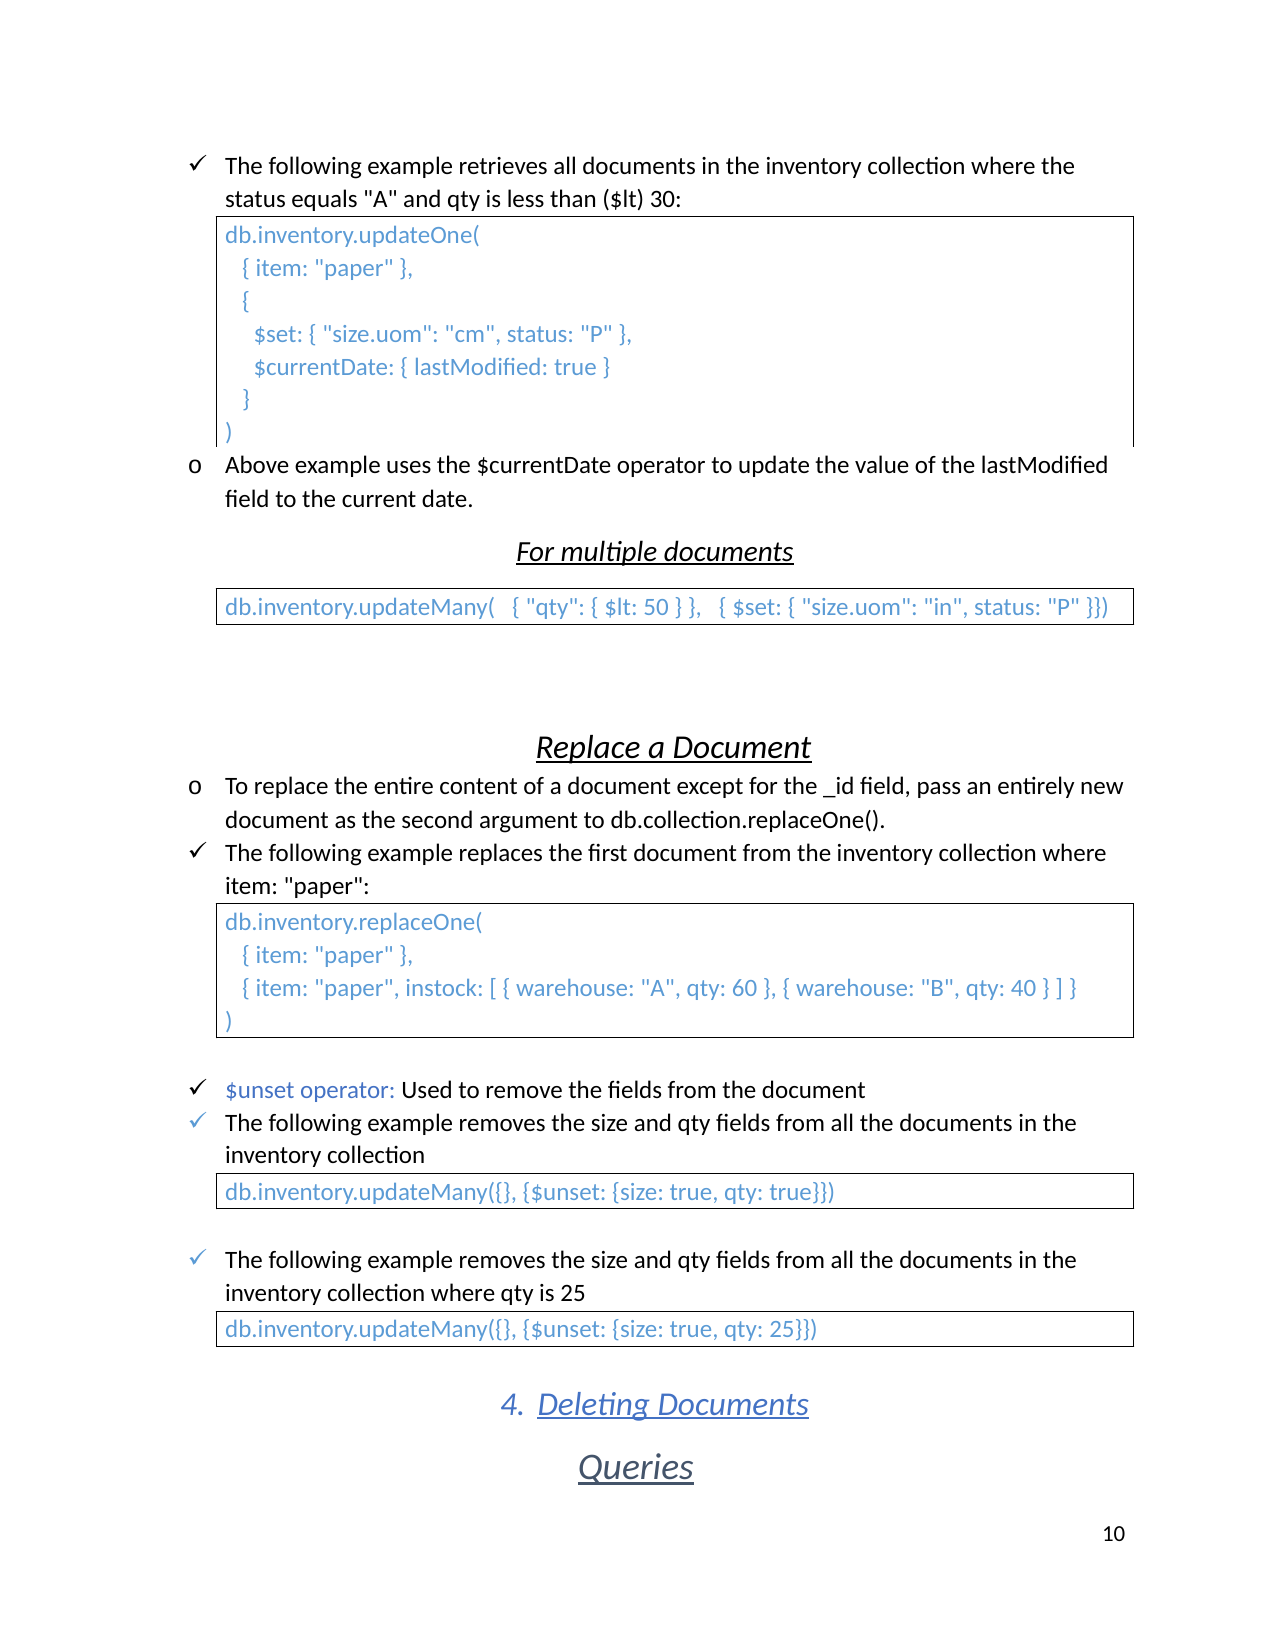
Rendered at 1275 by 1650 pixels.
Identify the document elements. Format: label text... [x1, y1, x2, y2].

list Above example uses the $currentDate operator to update the value of the lastModified field to the current date. [187, 449, 1125, 514]
list Deleting Documents [187, 1383, 1125, 1423]
list { item: "paper", instock: [ { warehouse: "A", qty: 60 }, { warehouse: "B", qty: 40 } ] } [217, 969, 1133, 1002]
text For multiple documents [187, 533, 1125, 569]
list { item: "paper" }, [217, 249, 1133, 282]
list $set: { "size.uom": "cm", status: "P" }, [217, 314, 1133, 347]
list The following example replaces the first document from the inventory collection where item: "paper": [187, 837, 1125, 901]
list db.inventory.updateOne( [217, 217, 1133, 249]
list db.inventory.replaceOne( [217, 904, 1133, 936]
list ) [217, 1002, 1133, 1037]
list { item: "paper" }, [217, 936, 1133, 969]
list $currentDate: { lastModified: true } [217, 347, 1133, 380]
text Queries [150, 1443, 1125, 1489]
list db.inventory.updateMany( { "qty": { $lt: 50 } }, { $set: { "size.uom": "in", status: "P" }}) [217, 589, 1133, 624]
list The following example retrieves all documents in the inventory collection where the status equals "A" and qty is less than ($lt) 30: [187, 150, 1125, 213]
list The following example removes the size and qty fields from all the documents in the inventory collection [187, 1107, 1125, 1170]
list $unset operator: Used to remove the fields from the document [187, 1074, 1125, 1104]
list db.inventory.updateMany({}, {$unset: {size: true, qty: 25}}) [217, 1312, 1133, 1346]
list To replace the entire content of a document except for the _id field, pass an entirely new document as the second argument to db.collection.replaceOne(). [187, 770, 1125, 835]
list ) [217, 413, 1133, 447]
list { [217, 282, 1133, 314]
list The following example removes the size and qty fields from all the documents in the inventory collection where qty is 25 [187, 1245, 1125, 1308]
list Replace a Document [225, 726, 1125, 767]
list db.inventory.updateMany({}, {$unset: {size: true, qty: true}}) [217, 1174, 1133, 1208]
list } [217, 380, 1133, 413]
